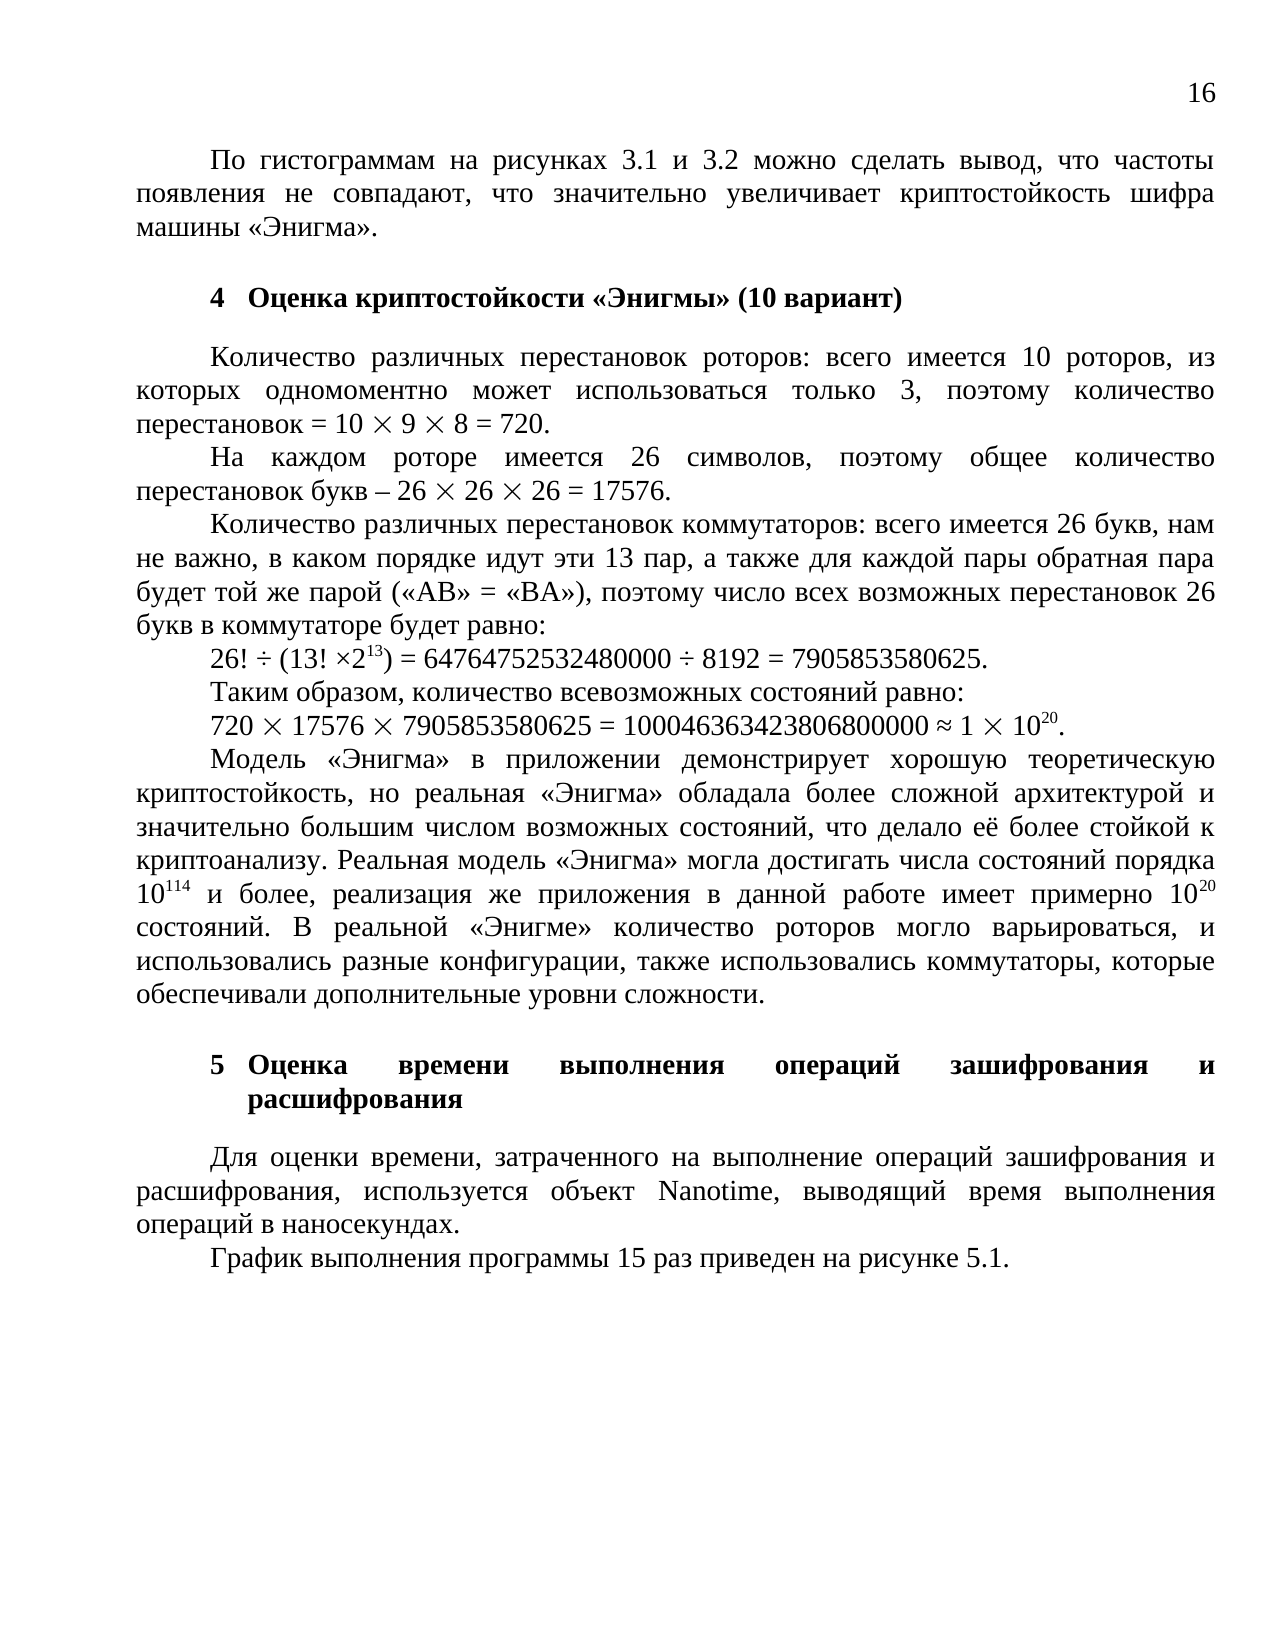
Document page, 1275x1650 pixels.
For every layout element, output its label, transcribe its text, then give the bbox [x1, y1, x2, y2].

text Для оценки времени, затраченного на выполнение операций зашифрования и расшифрования, используется объект Nanotime, выводящий время выполнения операций в наносекундах. [136, 1139, 1216, 1240]
subtitle Оценка времени выполнения операций зашифрования и расшифрования [210, 1047, 1216, 1114]
text По гистограммам на рисунках 3.1 и 3.2 можно сделать вывод, что частоты появления не совпадают, что значительно увеличивает криптостойкость шифра машины «Энигма». [136, 142, 1216, 243]
text Количество различных перестановок роторов: всего имеется 10 роторов, из которых одномоментно может использоваться только 3, поэтому количество перестановок = 10 9 8 = 720. [136, 339, 1216, 439]
text Модель «Энигма» в приложении демонстрирует хорошую теоретическую криптостойкость, но реальная «Энигма» обладала более сложной архитектурой и значительно большим числом возможных состояний, что делало её более стойкой к криптоанализу. Реальная модель «Энигма» могла достигать числа состояний порядка 10114 и более, реализация же приложения в данной работе имеет примерно 1020 состояний. В реальной «Энигме» количество роторов могло варьироваться, и использовались разные конфигурации, также использовались коммутаторы, которые обеспечивали дополнительные уровни сложности. [136, 742, 1216, 1010]
text На каждом роторе имеется 26 символов, поэтому общее количество перестановок букв – 26 26 26 = 17576. [136, 439, 1216, 507]
text График выполнения программы 15 раз приведен на рисунке 5.1. [136, 1240, 1216, 1274]
subtitle Оценка криптостойкости «Энигмы» (10 вариант) [210, 280, 1216, 314]
text 26! ÷ (13! ×213) = 64764752532480000 ÷ 8192 = 7905853580625. [136, 641, 1216, 674]
text Количество различных перестановок коммутаторов: всего имеется 26 букв, нам не важно, в каком порядке идут эти 13 пар, а также для каждой пары обратная пара будет той же парой («AB» = «BA»), поэтому число всех возможных перестановок 26 букв в коммутаторе будет равно: [136, 507, 1216, 641]
text Таким образом, количество всевозможных состояний равно: [136, 674, 1216, 708]
text 720 17576 7905853580625 = 100046363423806800000 ≈ 1 1020. [136, 708, 1216, 742]
